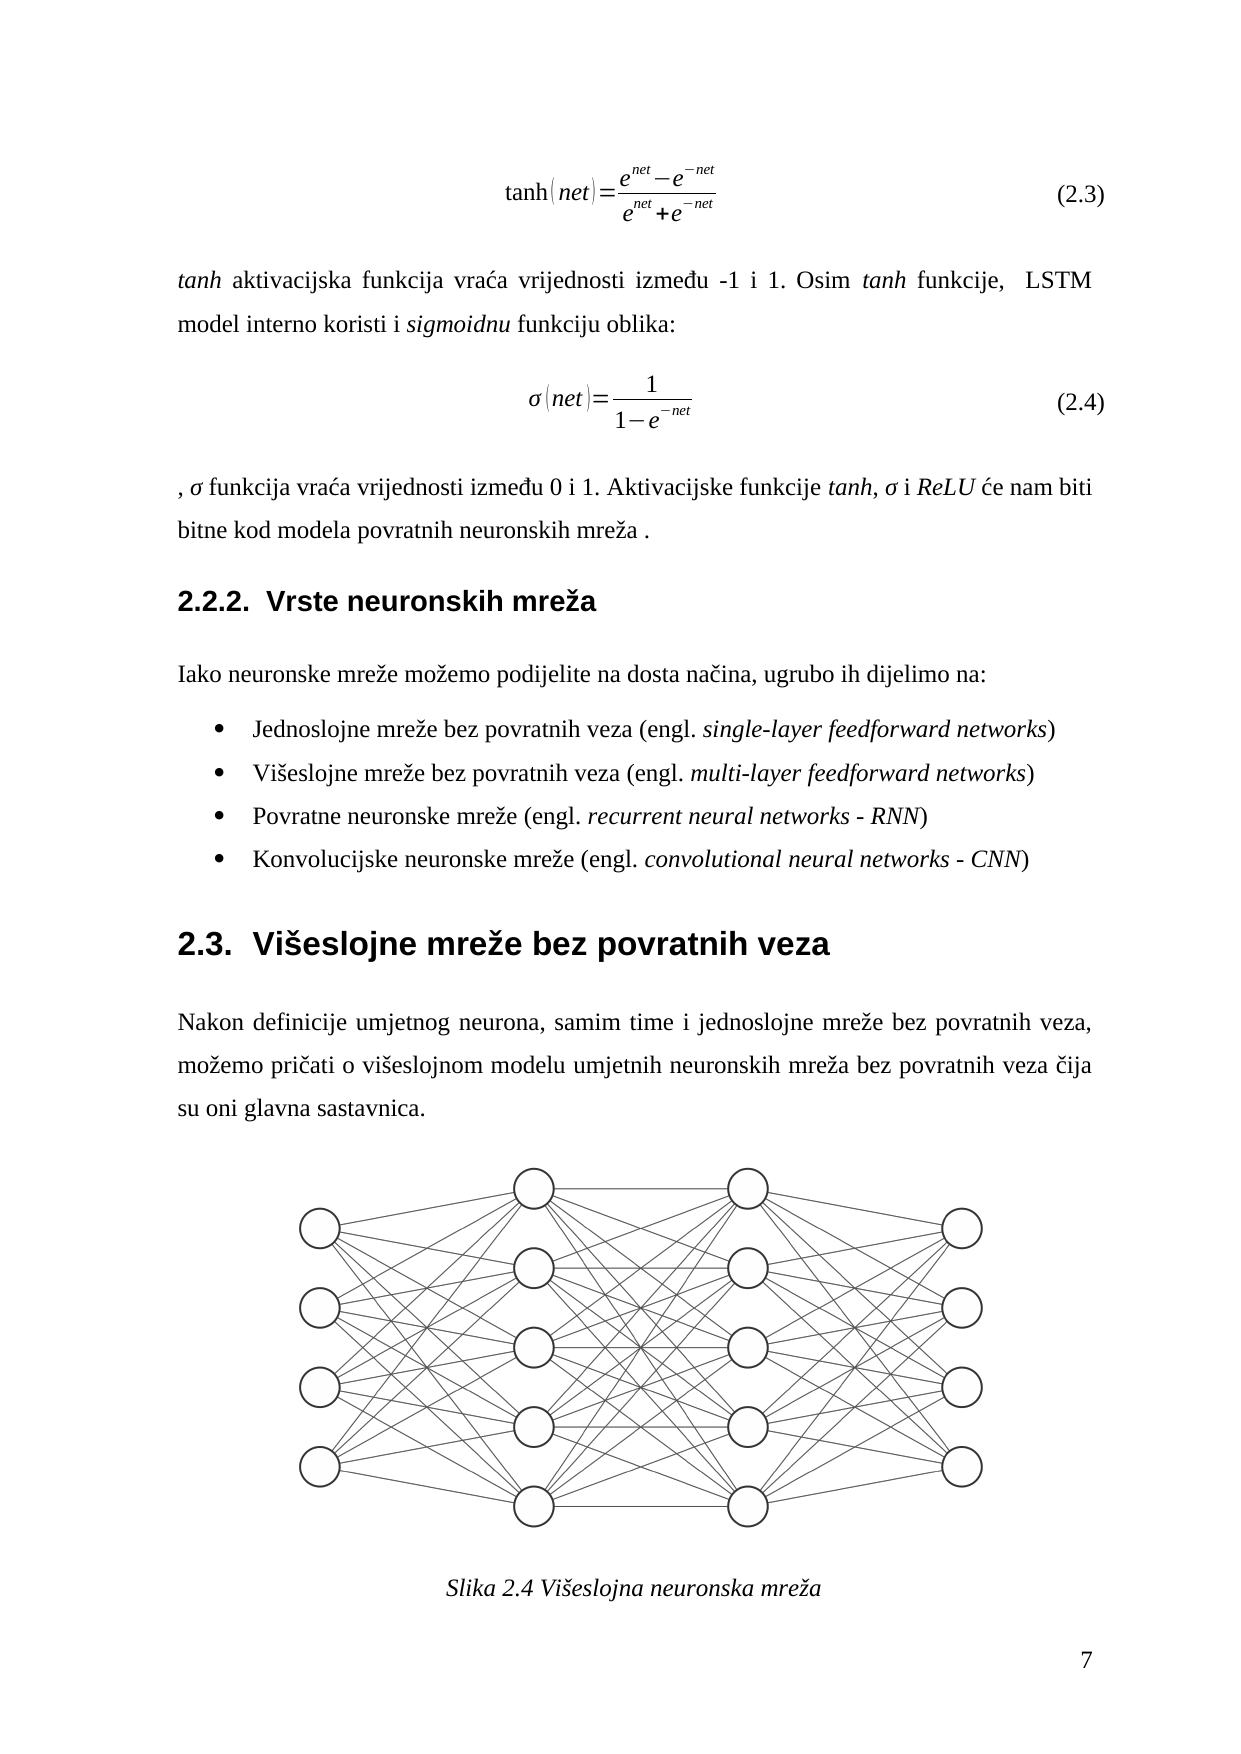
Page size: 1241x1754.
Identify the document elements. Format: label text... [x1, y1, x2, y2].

text Nakon definicije umjetnog neurona, samim time i jednoslojne mreže bez povratnih veza, možemo pričati o višeslojnom modelu umjetnih neuronskih mreža bez povratnih veza čija su oni glavna sastavnica. [177, 1007, 1092, 1122]
text , σ funkcija vraća vrijednosti između 0 i 1. Aktivacijske funkcije tanh, σ i ReLU će nam biti bitne kod modela povratnih neuronskih mreža . [177, 472, 1092, 544]
list Konvolucijske neuronske mreže (engl. convolutional neural networks - CNN) [215, 844, 1092, 873]
list Višeslojne mreže bez povratnih veza (engl. multi-layer feedforward networks) [215, 758, 1092, 786]
text Iako neuronske mreže možemo podijelite na dosta načina, ugrubo ih dijelimo na: [177, 659, 1092, 688]
list Povratne neuronske mreže (engl. recurrent neural networks - RNN) [215, 801, 1092, 829]
subtitle Vrste neuronskih mreža [177, 583, 1092, 617]
list Jednoslojne mreže bez povratnih veza (engl. single-layer feedforward networks) [215, 714, 1092, 743]
table_header [177, 358, 1044, 460]
table_header (2.4) [1045, 358, 1116, 460]
table_header [177, 148, 1044, 253]
subtitle Višeslojne mreže bez povratnih veza [177, 924, 1092, 963]
text tanh aktivacijska funkcija vraća vrijednosti između -1 i 1. Osim tanh funkcije, LSTM model interno koristi i sigmoidnu funkciju oblika: [177, 266, 1092, 337]
table_header (2.3) [1045, 148, 1116, 253]
picture [221, 1148, 1049, 1553]
